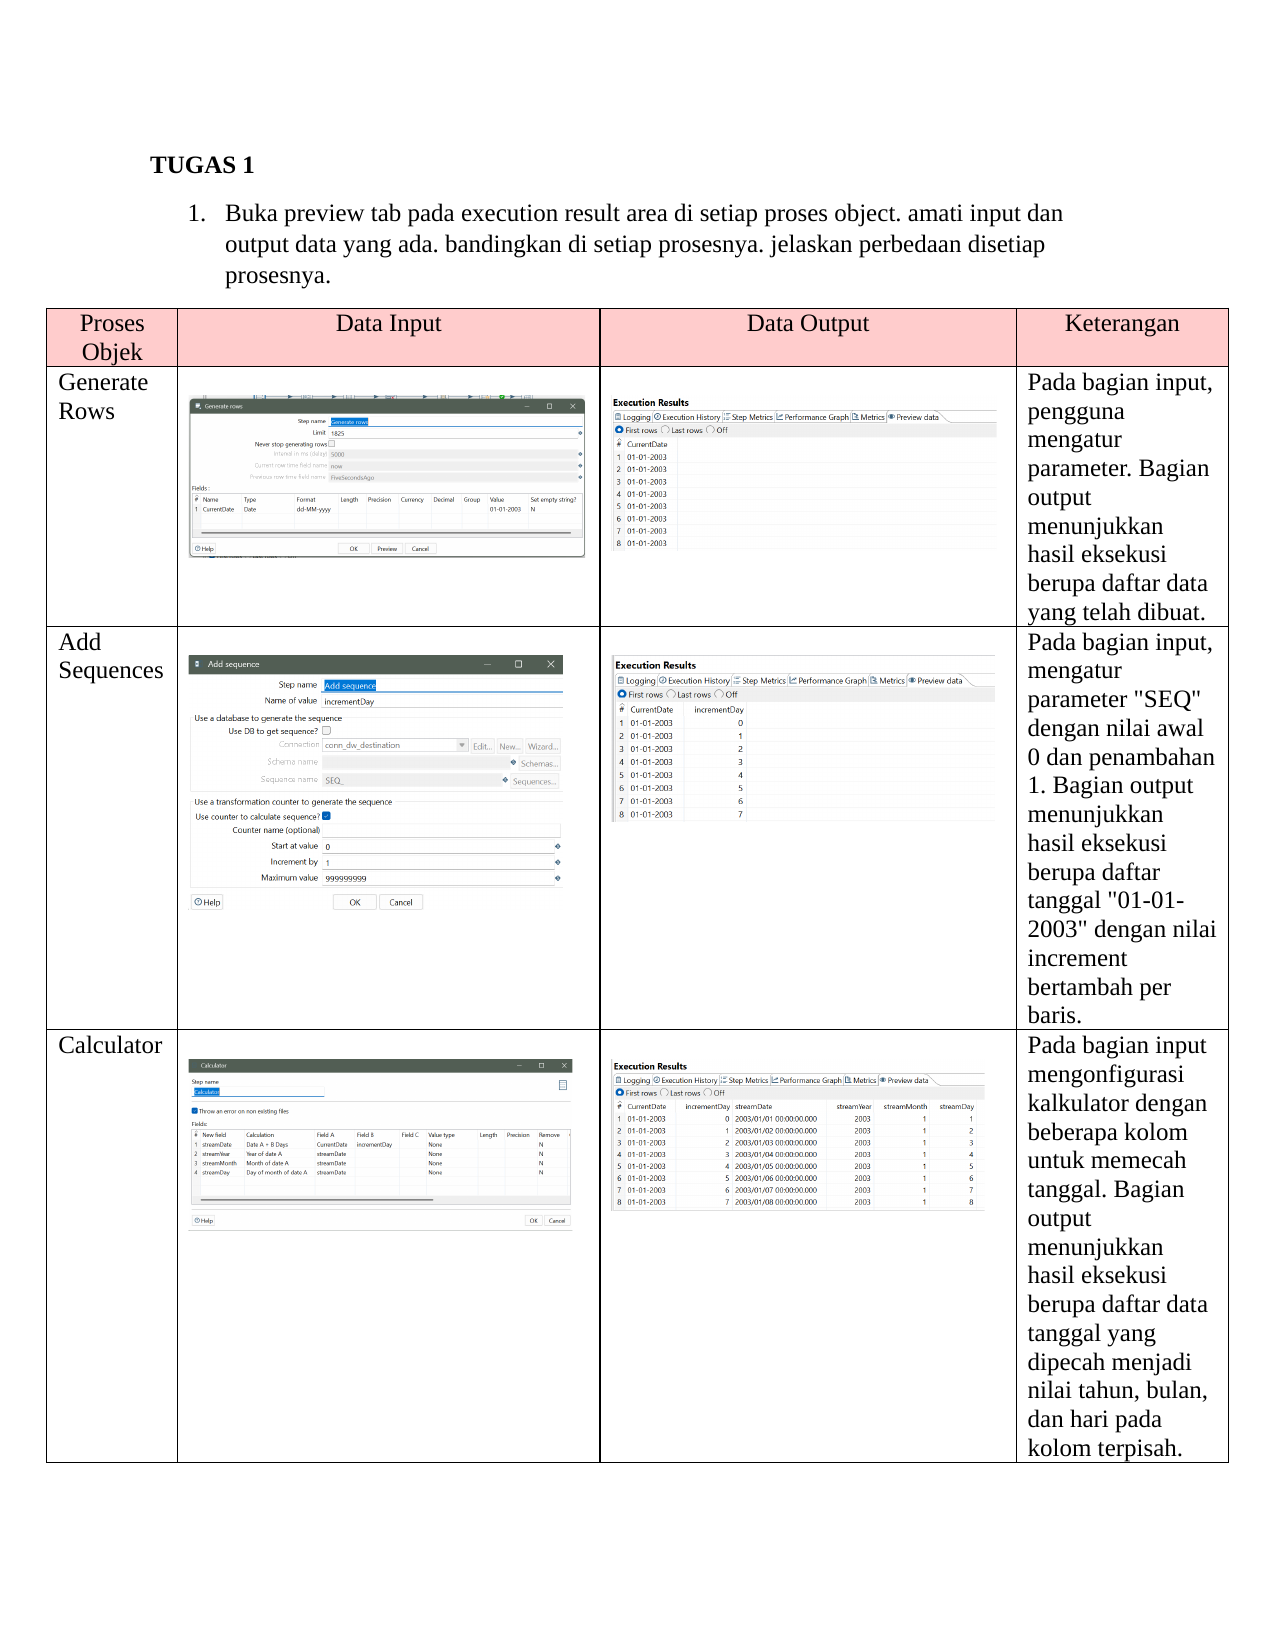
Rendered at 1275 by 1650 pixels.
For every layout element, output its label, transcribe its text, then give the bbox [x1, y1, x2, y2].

table_cell Generate Rows [47, 367, 177, 626]
table_cell [178, 1030, 599, 1462]
table_cell [601, 1030, 1016, 1462]
table_header Proses Objek [47, 309, 177, 366]
table_cell [178, 367, 599, 626]
table_cell [601, 367, 1016, 626]
table_header Data Input [178, 309, 599, 366]
picture [188, 1059, 573, 1231]
table_cell Pada bagian input, pengguna mengatur parameter. Bagian output menunjukkan hasil eksekusi berupa daftar data yang telah dibuat. [1017, 367, 1228, 626]
table_cell Pada bagian input, mengatur parameter "SEQ" dengan nilai awal 0 dan penambahan 1. Bagian output menunjukkan hasil eksekusi berupa daftar tanggal "01-01-2003" dengan nilai increment bertambah per baris. [1017, 627, 1228, 1029]
table_cell [178, 627, 599, 1029]
table_header Keterangan [1017, 309, 1228, 366]
table_header Data Output [601, 309, 1016, 366]
list Buka preview tab pada execution result area di setiap proses object. amati input dan output data yang ada. bandingkan di setiap prosesnya. jelaskan perbedaan disetiap prosesnya. [187, 198, 1125, 288]
picture [611, 395, 997, 551]
table_cell Pada bagian input mengonfigurasi kalkulator dengan beberapa kolom untuk memecah tanggal. Bagian output menunjukkan hasil eksekusi berupa daftar data tanggal yang dipecah menjadi nilai tahun, bulan, dan hari pada kolom terpisah. [1017, 1030, 1228, 1462]
picture [611, 655, 995, 822]
text TUGAS 1 [150, 150, 1125, 179]
picture [188, 395, 586, 558]
table_cell Add Sequences [47, 627, 177, 1029]
table_cell Calculator [47, 1030, 177, 1462]
picture [611, 1059, 985, 1211]
table_cell [601, 627, 1016, 1029]
picture [188, 655, 563, 910]
